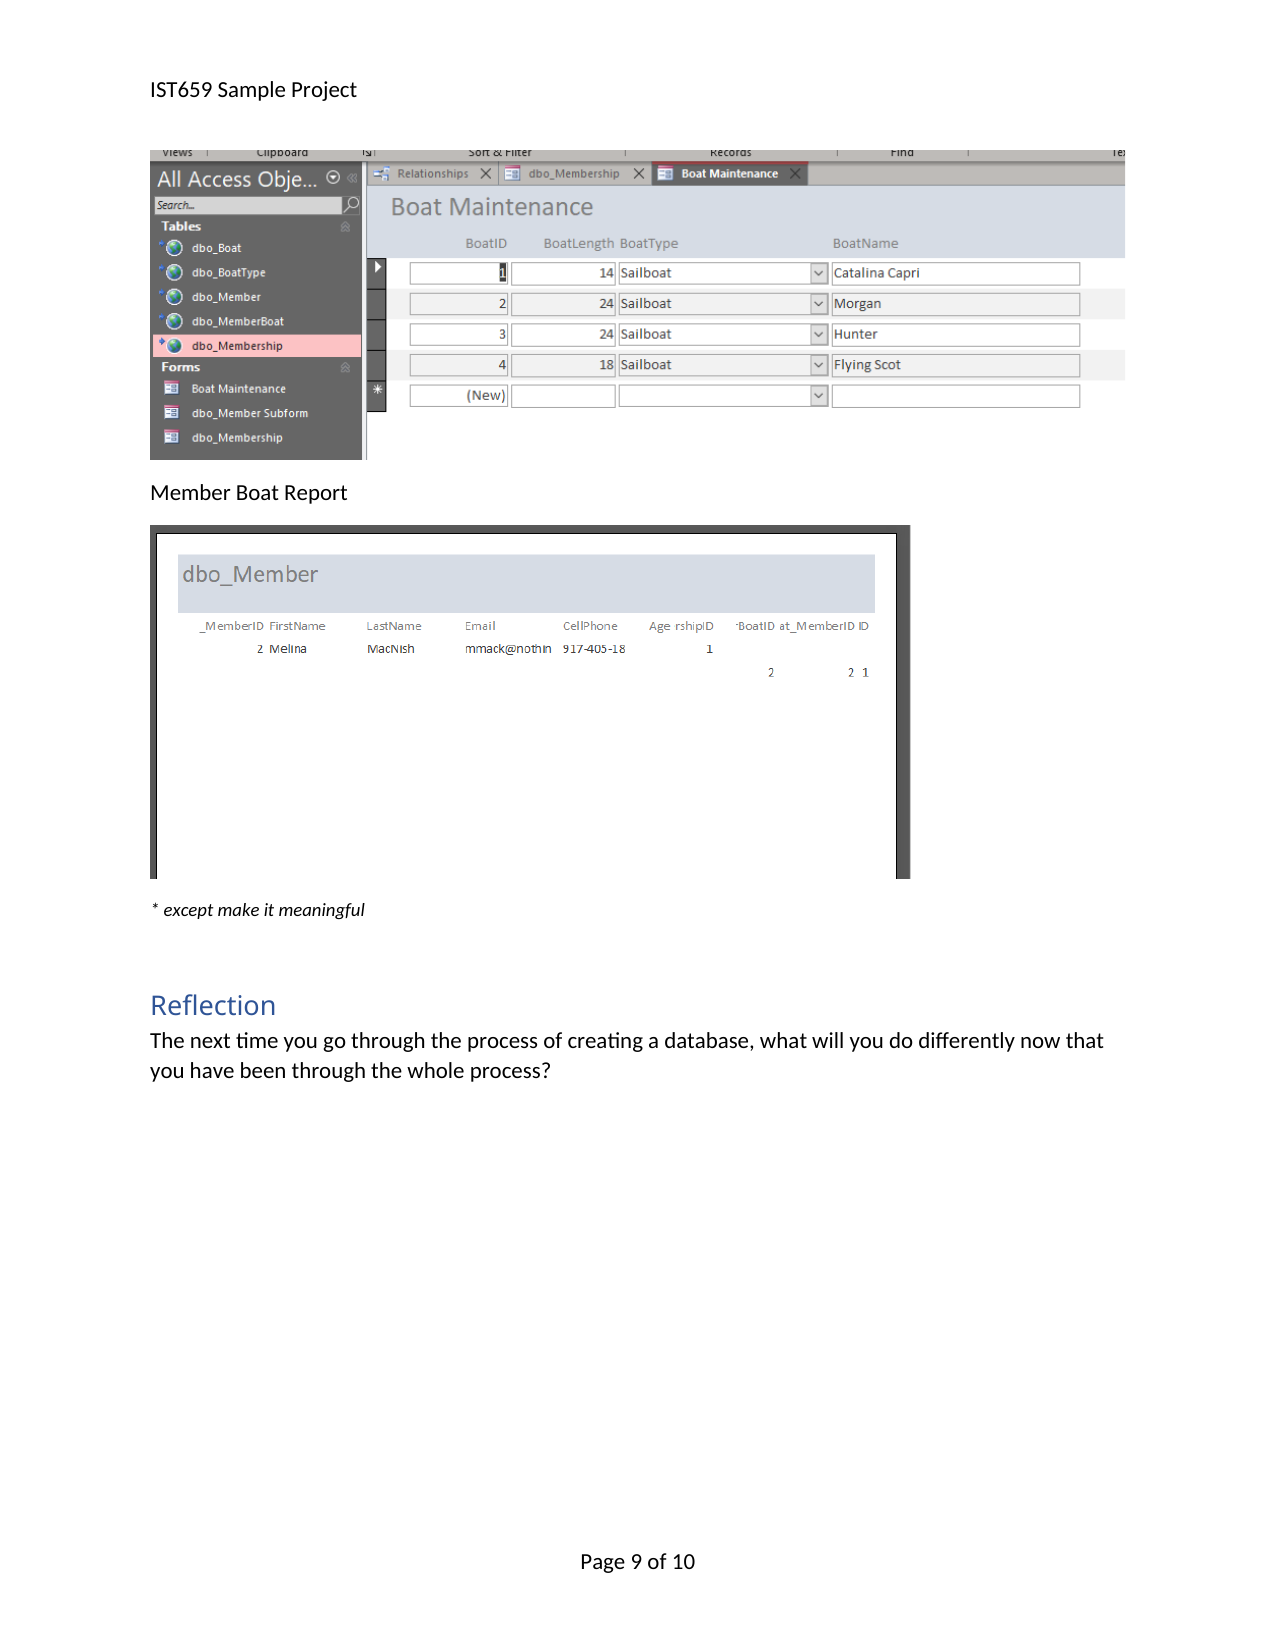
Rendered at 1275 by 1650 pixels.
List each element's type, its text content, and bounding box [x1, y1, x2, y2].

picture [150, 150, 1125, 460]
subtitle Reflection [150, 986, 1125, 1023]
text * except make it meaningful [150, 898, 1125, 921]
text The next time you go through the process of creating a database, what will you do differently now that you have been through the whole process? [150, 1026, 1125, 1084]
text Member Boat Report [150, 478, 1125, 506]
picture [150, 525, 911, 879]
